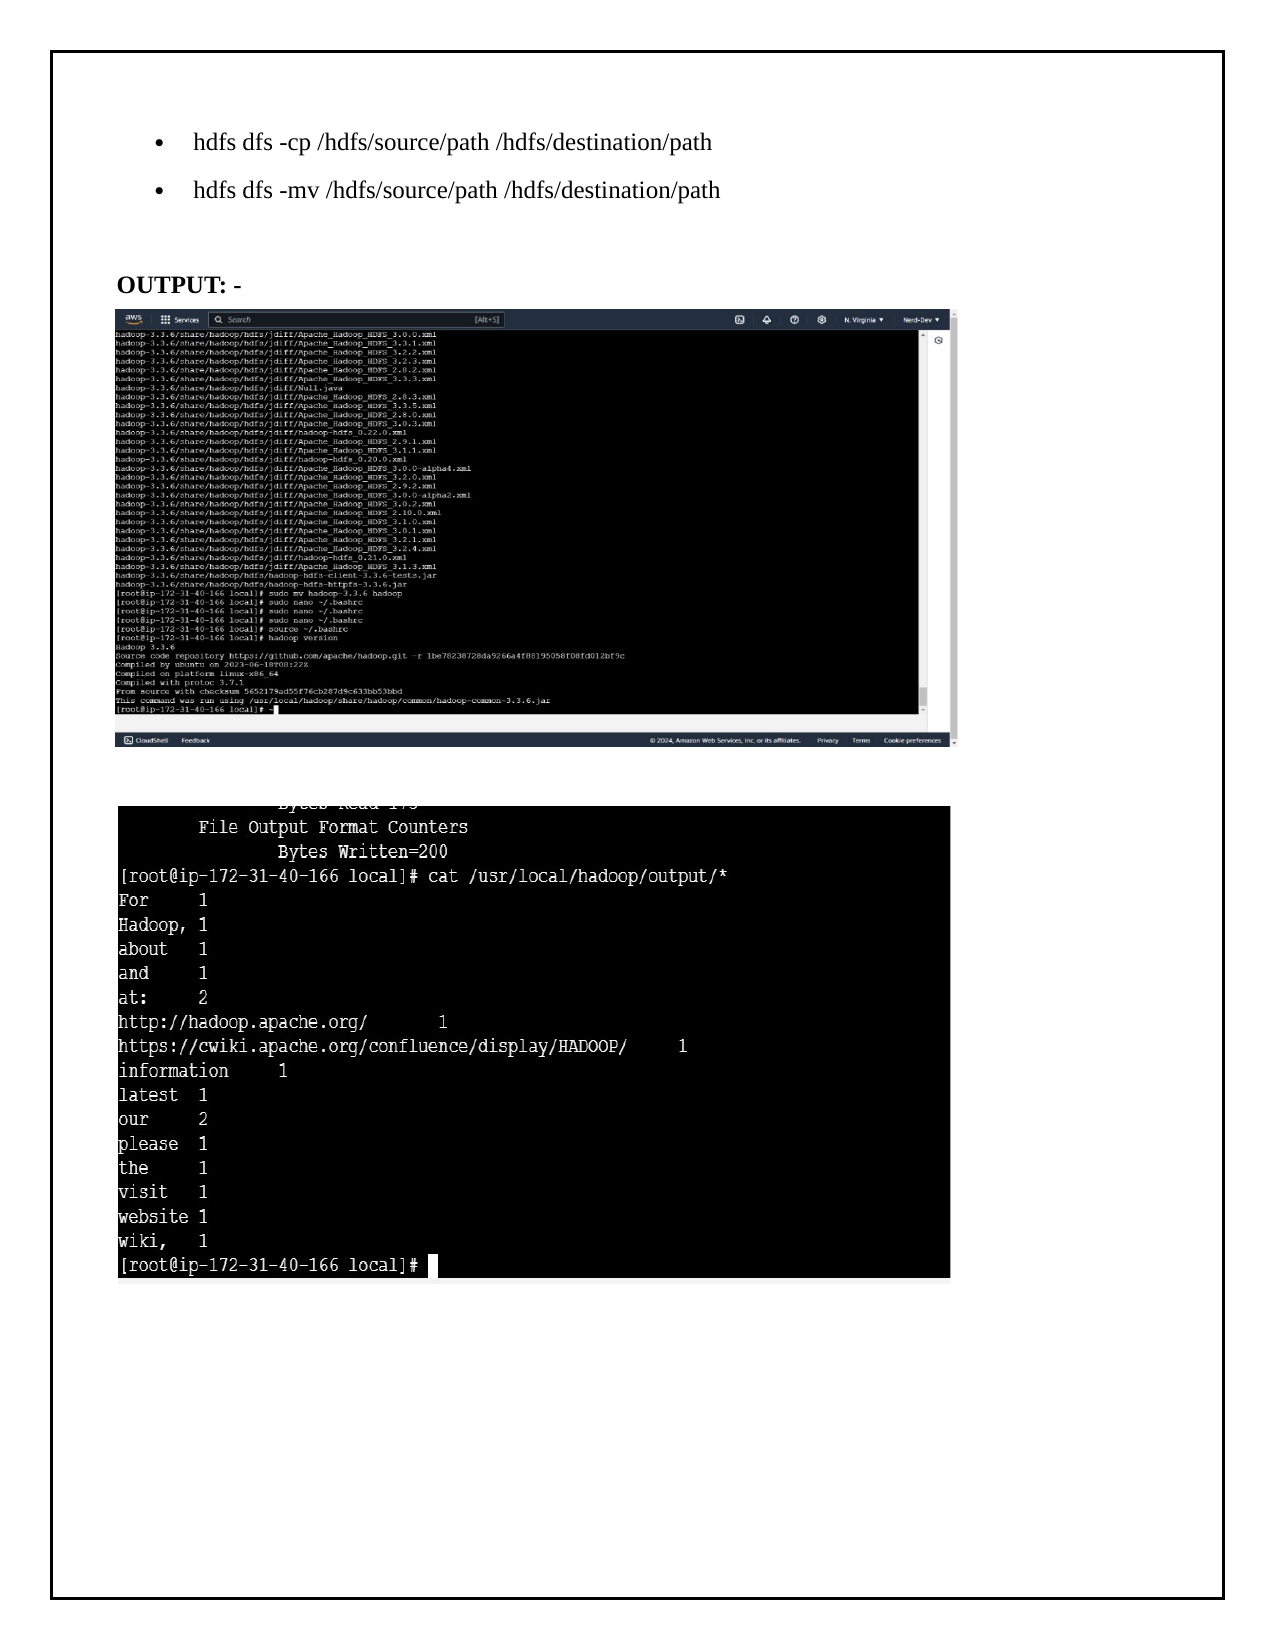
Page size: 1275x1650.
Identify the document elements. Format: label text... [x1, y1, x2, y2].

picture [115, 309, 958, 747]
subtitle OUTPUT: - [116, 270, 427, 299]
list hdfs dfs -cp /hdfs/source/path /hdfs/destination/path [156, 127, 1152, 156]
list hdfs dfs -mv /hdfs/source/path /hdfs/destination/path [156, 175, 1152, 203]
picture [118, 806, 951, 1284]
